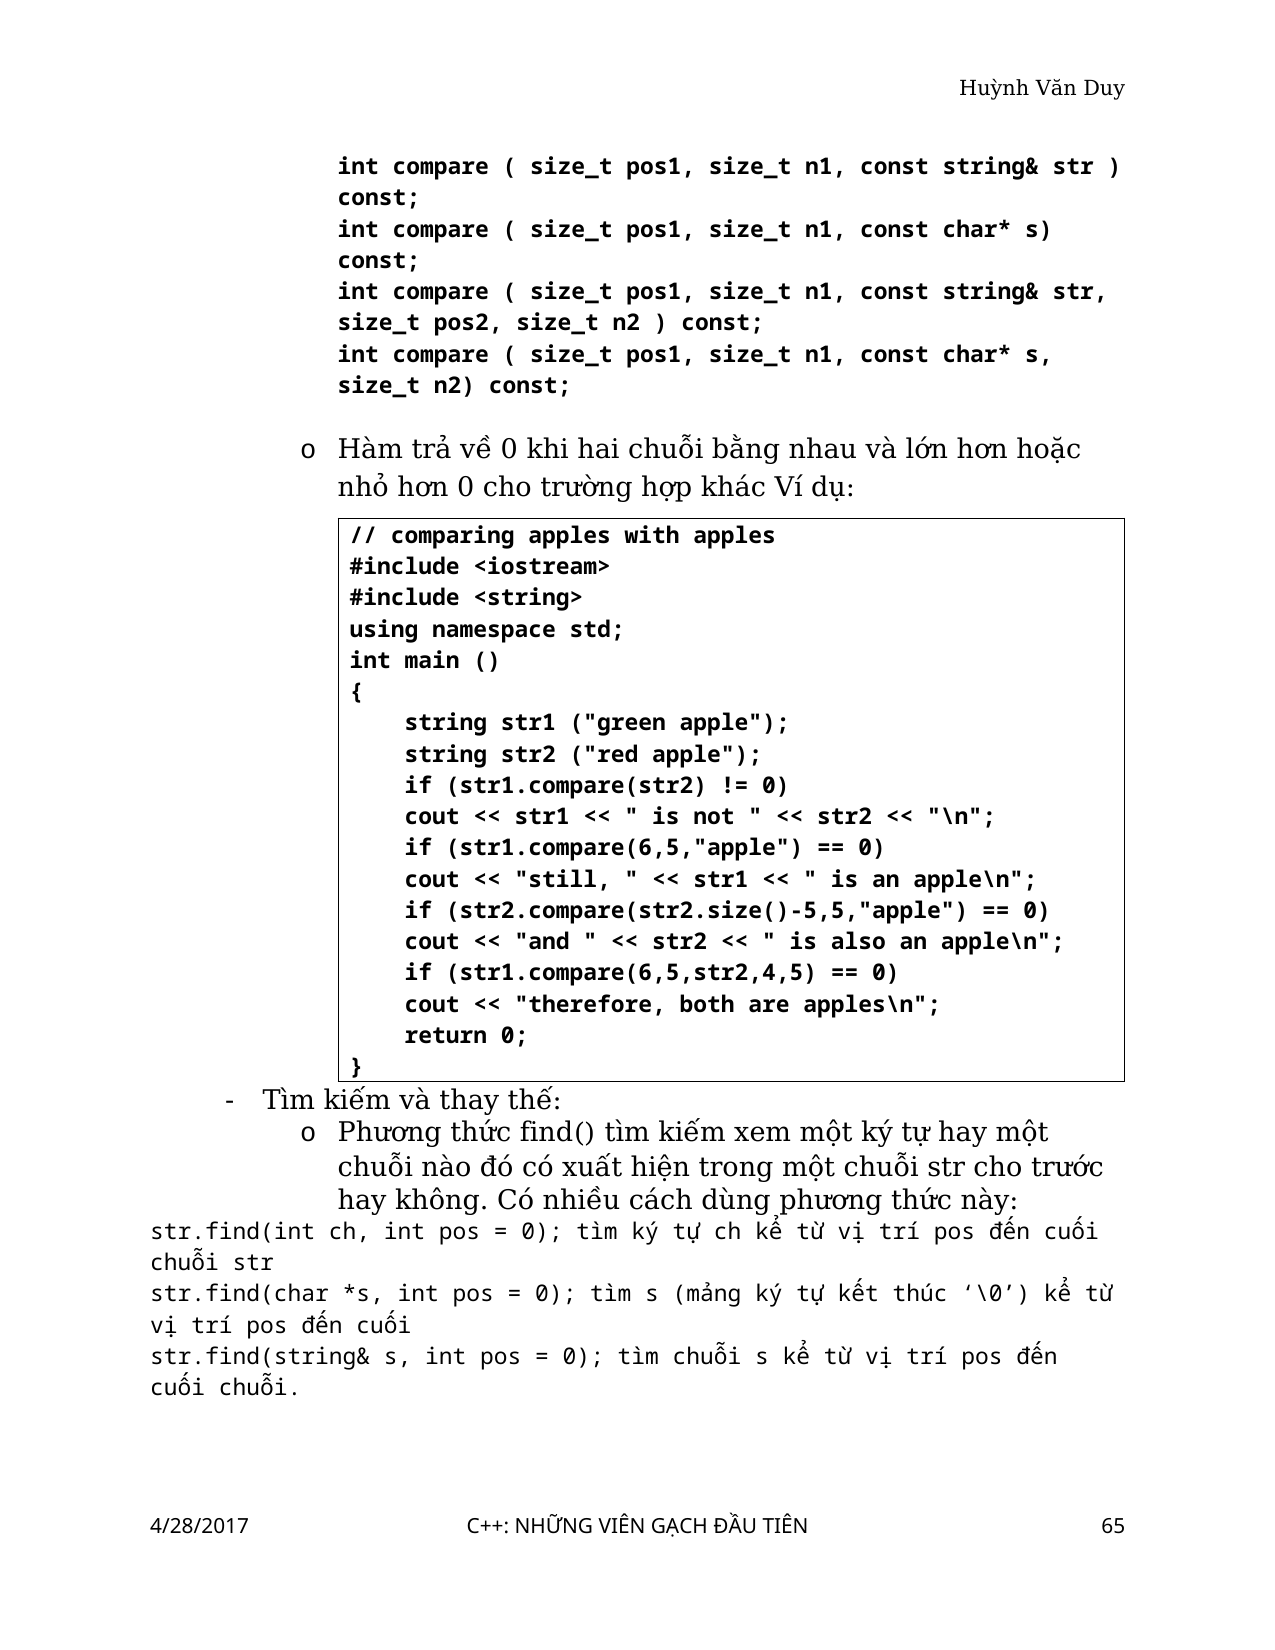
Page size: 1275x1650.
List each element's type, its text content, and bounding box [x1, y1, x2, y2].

list Phương thức find() tìm kiếm xem một ký tự hay một chuỗi nào đó có xuất hiện trong một chuỗi str cho trước hay không. Có nhiều cách dùng phương thức này: [300, 1115, 1125, 1215]
list int compare ( size_t pos1, size_t n1, const char* s) const; [337, 212, 1125, 275]
list Tìm kiếm và thay thế: [225, 1082, 1125, 1115]
table_header // comparing apples with apples #include <iostream> #include <string> using namespace std; int main () { string str1 ("green apple"); string str2 ("red apple"); if (str1.compare(str2) != 0) cout << str1 << " is not " << str2 << "\n"; if (str1.compare(6,5,"apple") == 0) cout << "still, " << str1 << " is an apple\n"; if (str2.compare(str2.size()-5,5,"apple") == 0) cout << "and " << str2 << " is also an apple\n"; if (str1.compare(6,5,str2,4,5) == 0) cout << "therefore, both are apples\n"; return 0; } [339, 519, 1124, 1081]
list int compare ( size_t pos1, size_t n1, const string& str ) const; [337, 150, 1125, 212]
list int compare ( size_t pos1, size_t n1, const string& str, size_t pos2, size_t n2 ) const; [337, 275, 1125, 337]
text str.find(char *s, int pos = 0); tìm s (mảng ký tự kết thúc ‘\0’) kể từ vị trí pos đến cuối [150, 1277, 1125, 1340]
text str.find(string& s, int pos = 0); tìm chuỗi s kể từ vị trí pos đến cuối chuỗi. [150, 1340, 1125, 1402]
text str.find(int ch, int pos = 0); tìm ký tự ch kể từ vị trí pos đến cuối chuỗi str [150, 1215, 1125, 1277]
list Hàm trả về 0 khi hai chuỗi bằng nhau và lớn hơn hoặc nhỏ hơn 0 cho trường hợp khác Ví dụ: [300, 431, 1125, 502]
list int compare ( size_t pos1, size_t n1, const char* s, size_t n2) const; [337, 337, 1125, 400]
